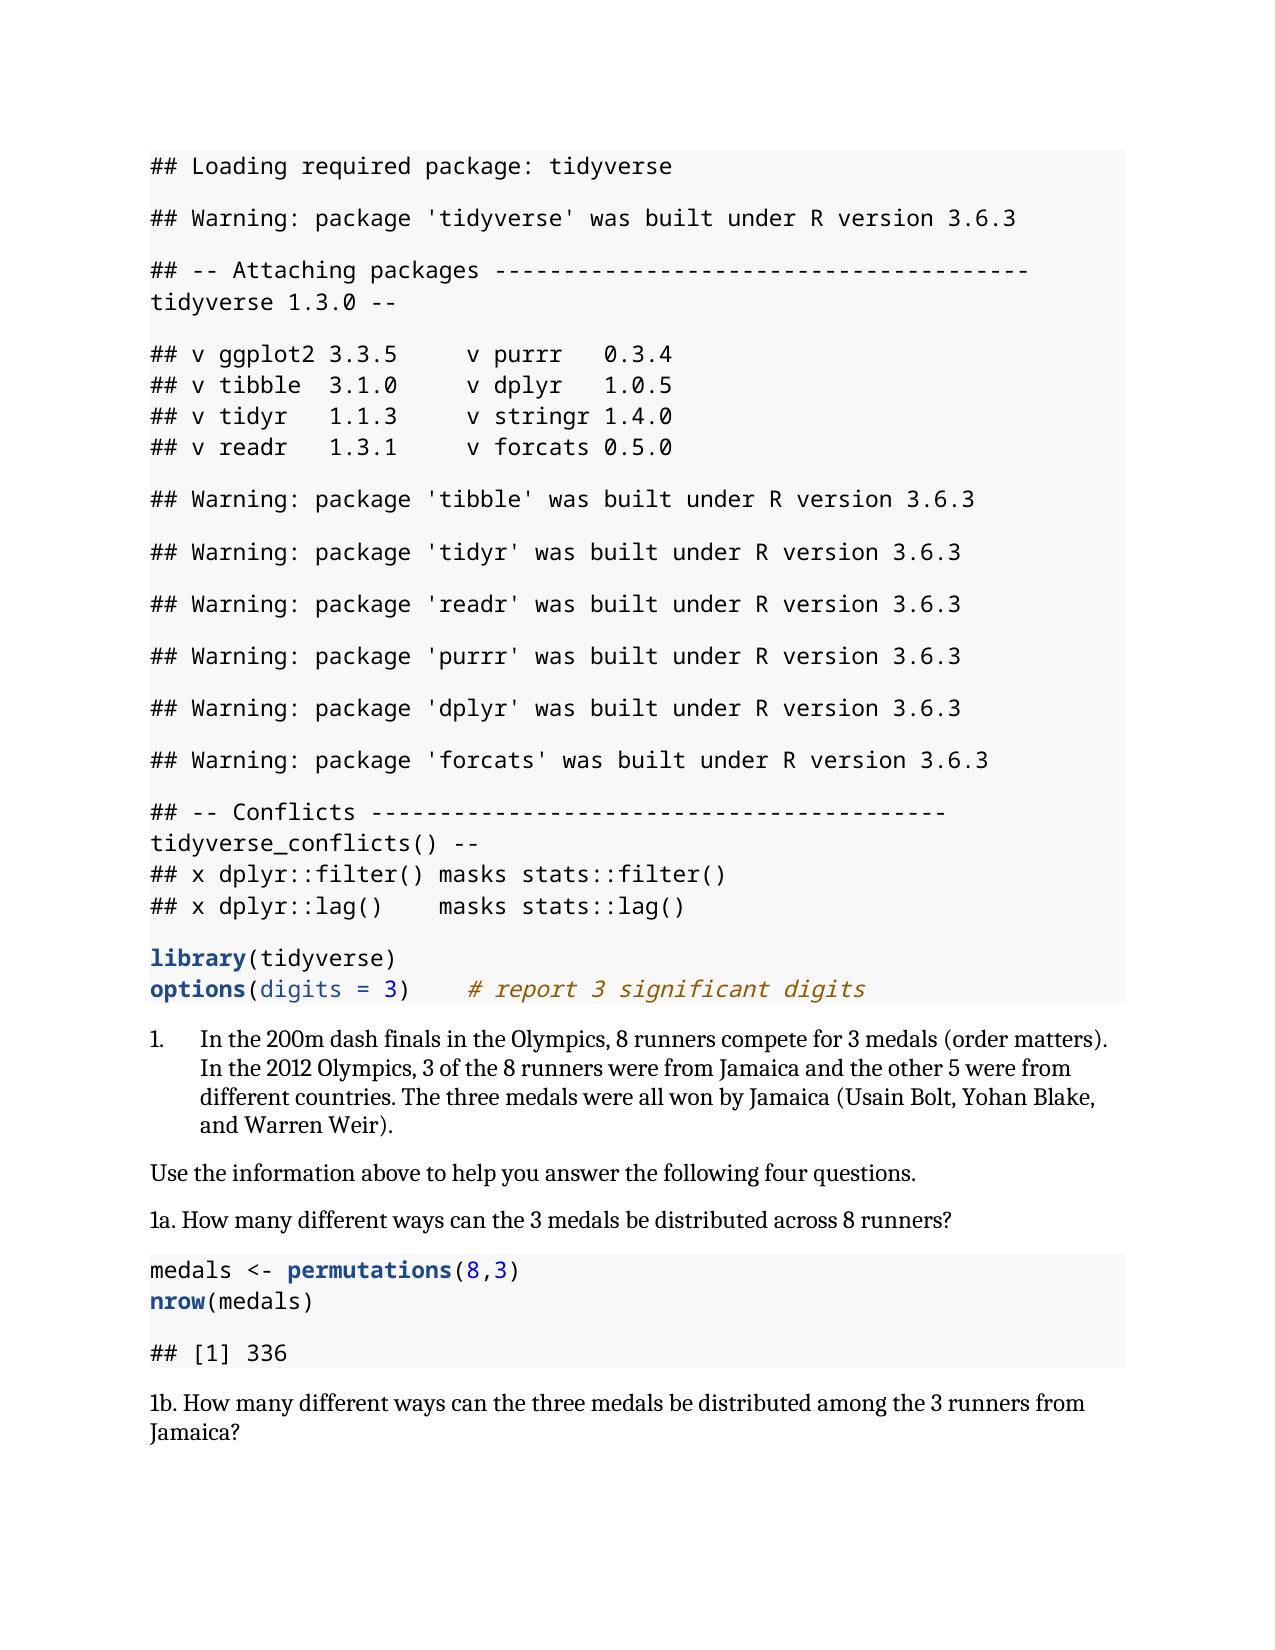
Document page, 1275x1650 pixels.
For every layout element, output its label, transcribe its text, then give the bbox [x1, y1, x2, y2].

text ## -- Conflicts ------------------------------------------ tidyverse_conflicts() -- ## x dplyr::filter() masks stats::filter() ## x dplyr::lag() masks stats::lag() [150, 796, 1125, 921]
text ## v ggplot2 3.3.5 v purrr 0.3.4 ## v tibble 3.1.0 v dplyr 1.0.5 ## v tidyr 1.1.3 v stringr 1.4.0 ## v readr 1.3.1 v forcats 0.5.0 [150, 337, 1125, 462]
text ## Warning: package 'dplyr' was built under R version 3.6.3 [150, 692, 1125, 723]
text ## Warning: package 'tidyr' was built under R version 3.6.3 [150, 535, 1125, 567]
text ## -- Attaching packages --------------------------------------- tidyverse 1.3.0 -- [150, 254, 1125, 317]
text ## Warning: package 'readr' was built under R version 3.6.3 [150, 587, 1125, 619]
text ## Loading required package: tidyverse [150, 150, 1125, 181]
text ## Warning: package 'tidyverse' was built under R version 3.6.3 [150, 202, 1125, 233]
text ## [1] 336 [150, 1337, 1125, 1368]
text ## Warning: package 'tibble' was built under R version 3.6.3 [150, 483, 1125, 514]
text 1b. How many different ways can the three medals be distributed among the 3 runners from Jamaica? [150, 1389, 1125, 1447]
text ## Warning: package 'forcats' was built under R version 3.6.3 [150, 744, 1125, 775]
text 1a. How many different ways can the 3 medals be distributed across 8 runners? [150, 1206, 1125, 1235]
text ## Warning: package 'purrr' was built under R version 3.6.3 [150, 639, 1125, 671]
list In the 200m dash finals in the Olympics, 8 runners compete for 3 medals (order matters). In the 2012 Olympics, 3 of the 8 runners were from Jamaica and the other 5 were from different countries. The three medals were all won by Jamaica (Usain Bolt, Yohan Blake, and Warren Weir). [150, 1025, 1125, 1140]
text Use the information above to help you answer the following four questions. [150, 1159, 1125, 1187]
text library(tidyverse) options(digits = 3) # report 3 significant digits [397, 942, 1125, 1004]
text medals <- permutations(8,3) nrow(medals) [315, 1254, 1125, 1316]
